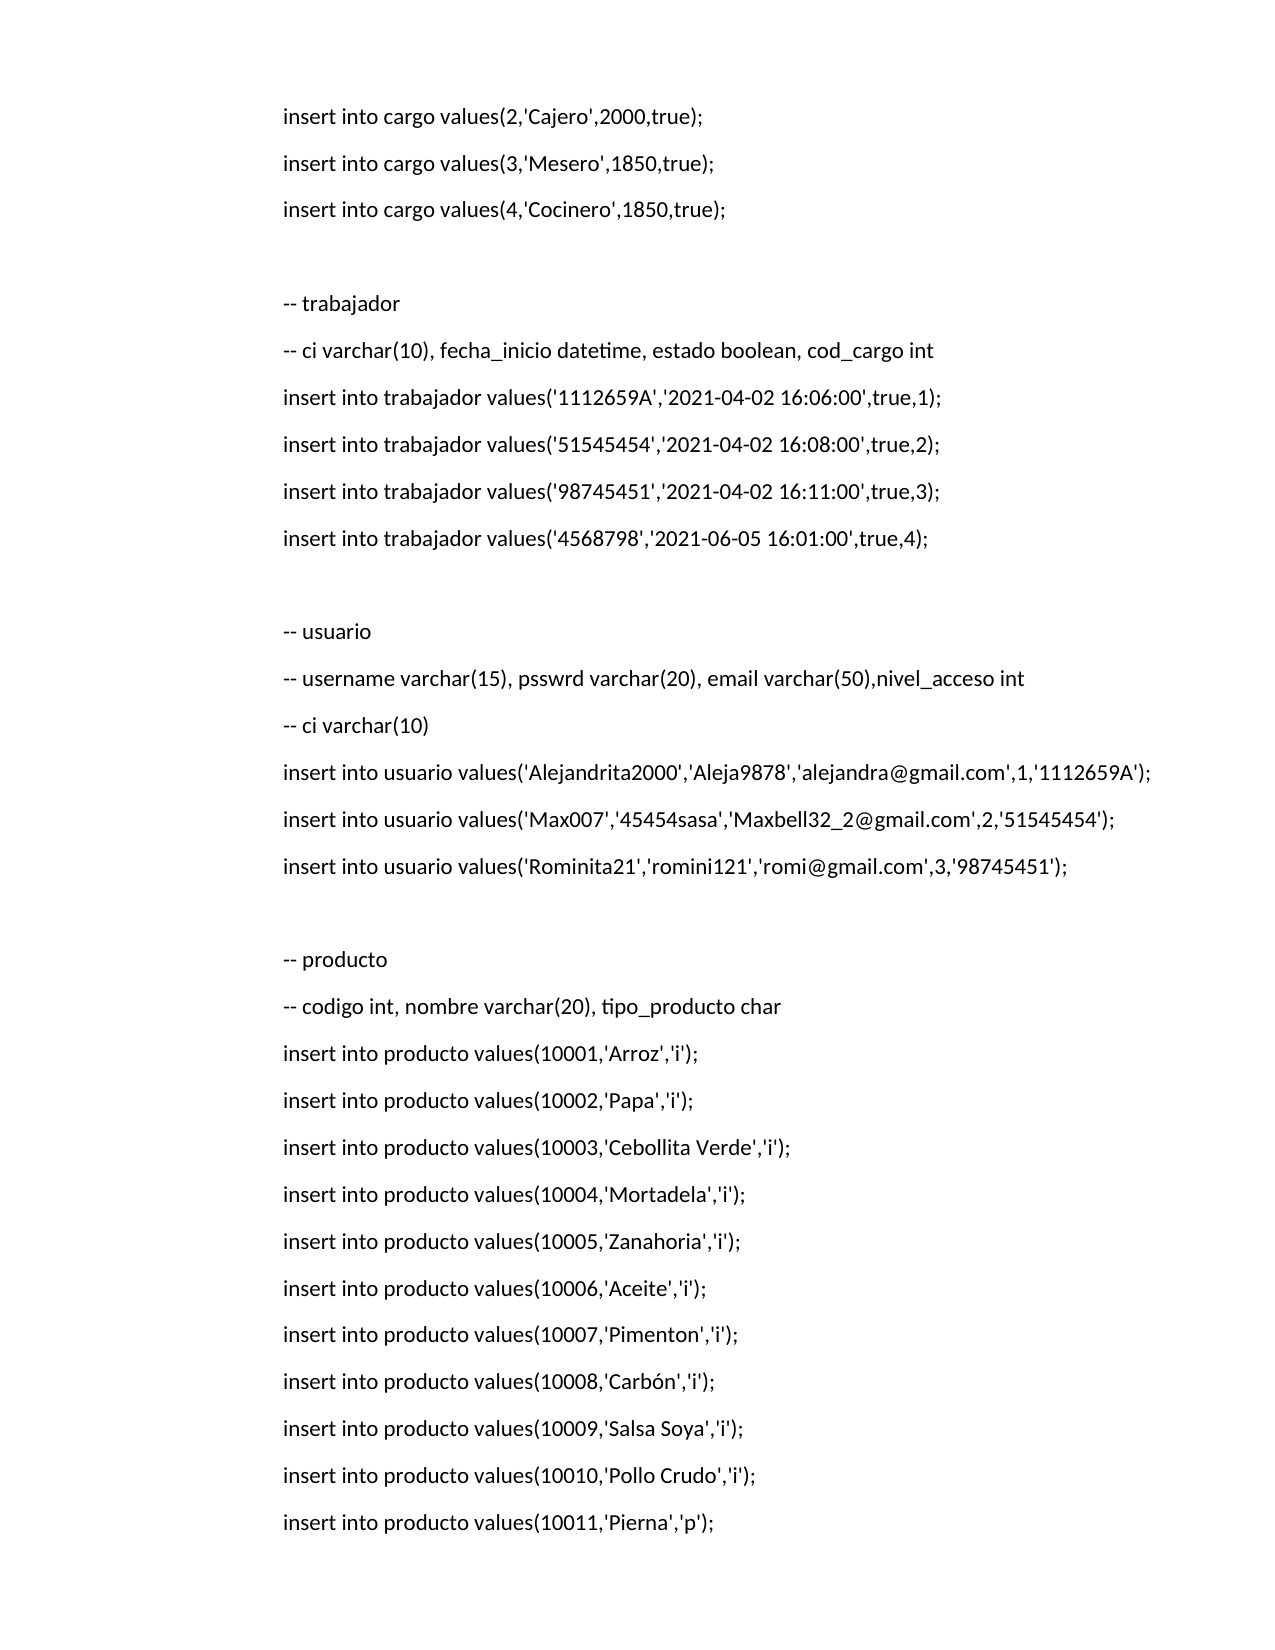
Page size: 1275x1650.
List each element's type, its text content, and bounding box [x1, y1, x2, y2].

text insert into cargo values(2,'Cajero',2000,true); [283, 102, 1157, 130]
text insert into trabajador values('98745451','2021-04-02 16:11:00',true,3); [283, 477, 1157, 505]
text insert into producto values(10003,'Cebollita Verde','i'); [283, 1133, 1157, 1161]
text insert into producto values(10004,'Mortadela','i'); [283, 1180, 1157, 1208]
text insert into producto values(10009,'Salsa Soya','i'); [283, 1414, 1157, 1442]
text -- codigo int, nombre varchar(20), tipo_producto char [283, 992, 1157, 1021]
text insert into cargo values(3,'Mesero',1850,true); [283, 149, 1157, 177]
text insert into producto values(10011,'Pierna','p'); [283, 1508, 1157, 1536]
text insert into usuario values('Max007','45454sasa','Maxbell32_2@gmail.com',2,'51545454'); [283, 805, 1157, 833]
text insert into producto values(10006,'Aceite','i'); [283, 1274, 1157, 1302]
text -- username varchar(15), psswrd varchar(20), email varchar(50),nivel_acceso int [283, 664, 1157, 692]
text insert into cargo values(4,'Cocinero',1850,true); [283, 196, 1157, 224]
text insert into producto values(10008,'Carbón','i'); [283, 1367, 1157, 1396]
text -- ci varchar(10), fecha_inicio datetime, estado boolean, cod_cargo int [283, 336, 1157, 364]
text insert into producto values(10007,'Pimenton','i'); [283, 1321, 1157, 1349]
text insert into usuario values('Alejandrita2000','Aleja9878','alejandra@gmail.com',1,'1112659A'); [283, 758, 1157, 786]
text insert into producto values(10005,'Zanahoria','i'); [283, 1227, 1157, 1255]
text -- trabajador [283, 289, 1157, 317]
text insert into producto values(10001,'Arroz','i'); [283, 1039, 1157, 1067]
text -- usuario [283, 617, 1157, 646]
text insert into trabajador values('1112659A','2021-04-02 16:06:00',true,1); [283, 383, 1157, 411]
text insert into producto values(10002,'Papa','i'); [283, 1086, 1157, 1114]
text -- ci varchar(10) [283, 711, 1157, 739]
text insert into trabajador values('4568798','2021-06-05 16:01:00',true,4); [283, 524, 1157, 552]
text insert into trabajador values('51545454','2021-04-02 16:08:00',true,2); [283, 430, 1157, 458]
text -- producto [283, 946, 1157, 974]
text insert into usuario values('Rominita21','romini121','romi@gmail.com',3,'98745451'); [283, 852, 1157, 880]
text insert into producto values(10010,'Pollo Crudo','i'); [283, 1461, 1157, 1489]
